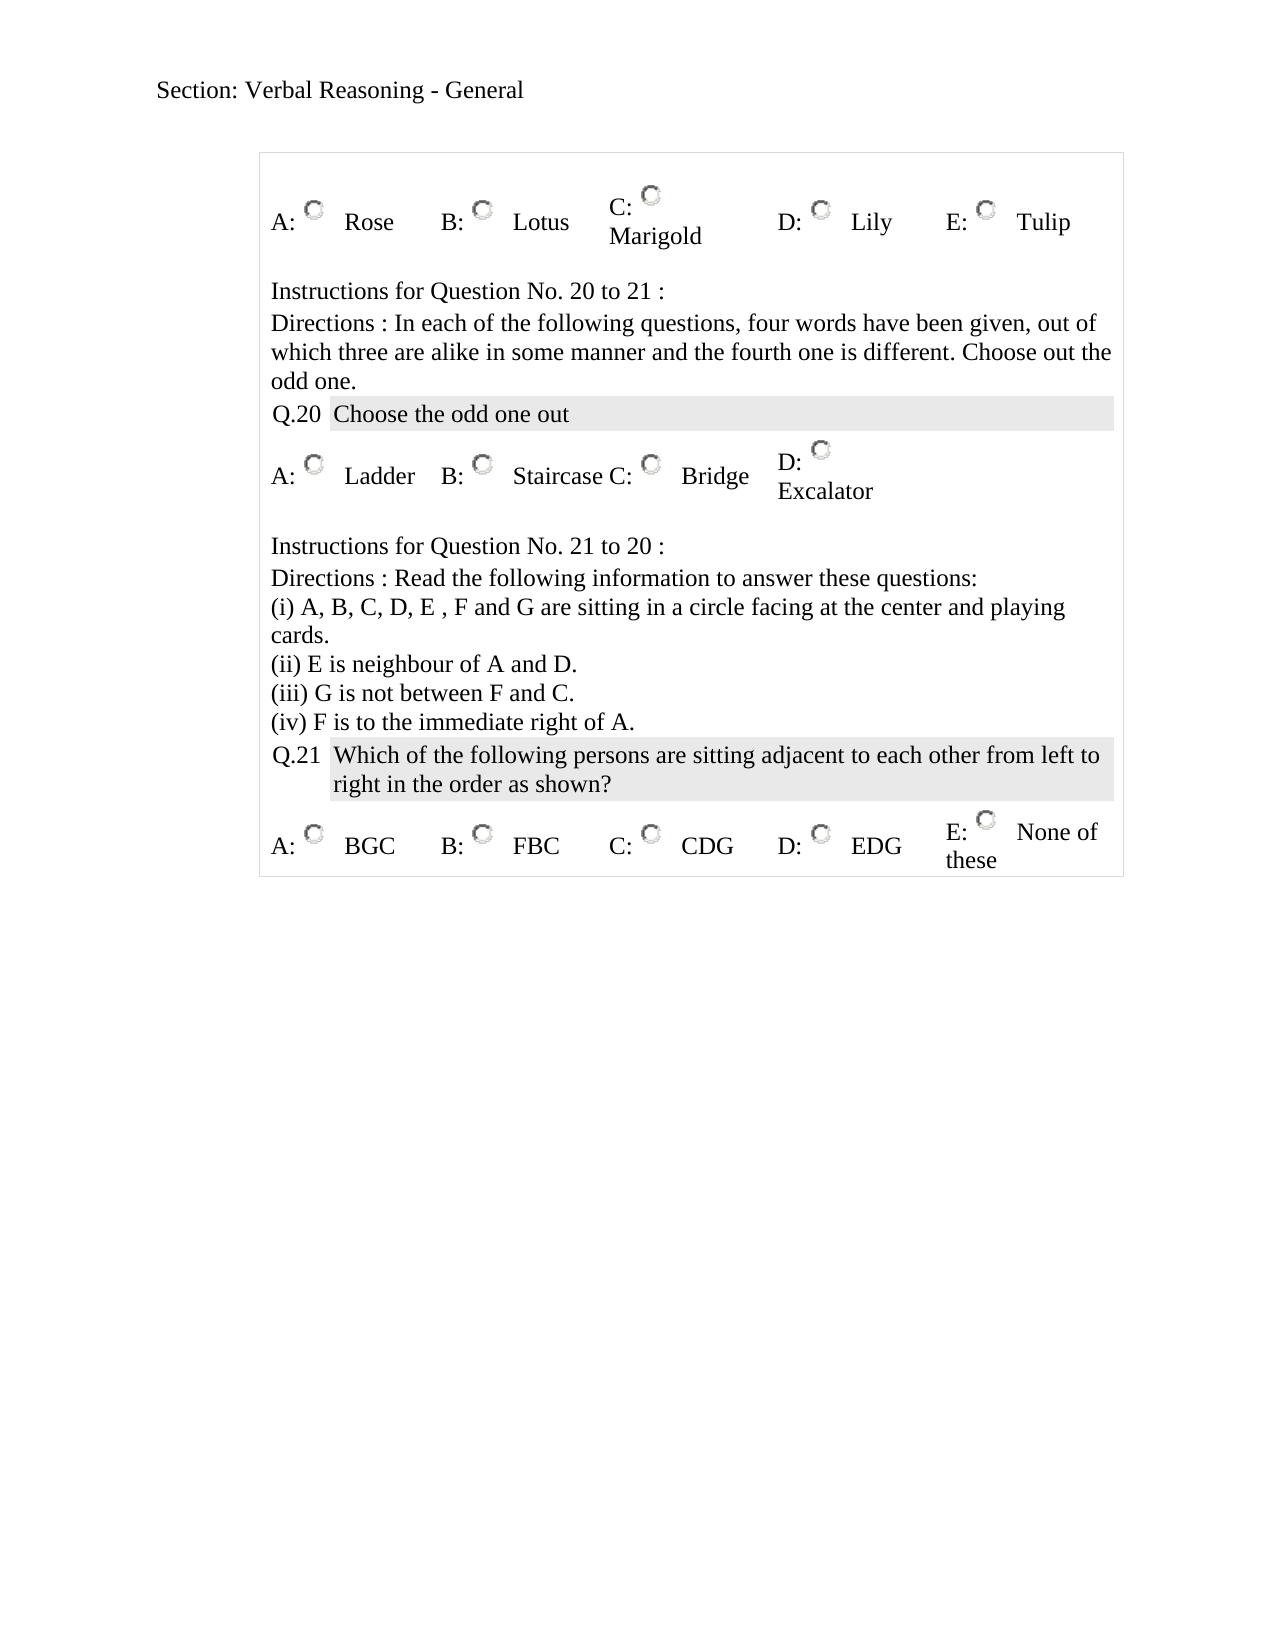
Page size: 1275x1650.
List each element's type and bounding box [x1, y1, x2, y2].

table_header [150, 150, 1125, 879]
